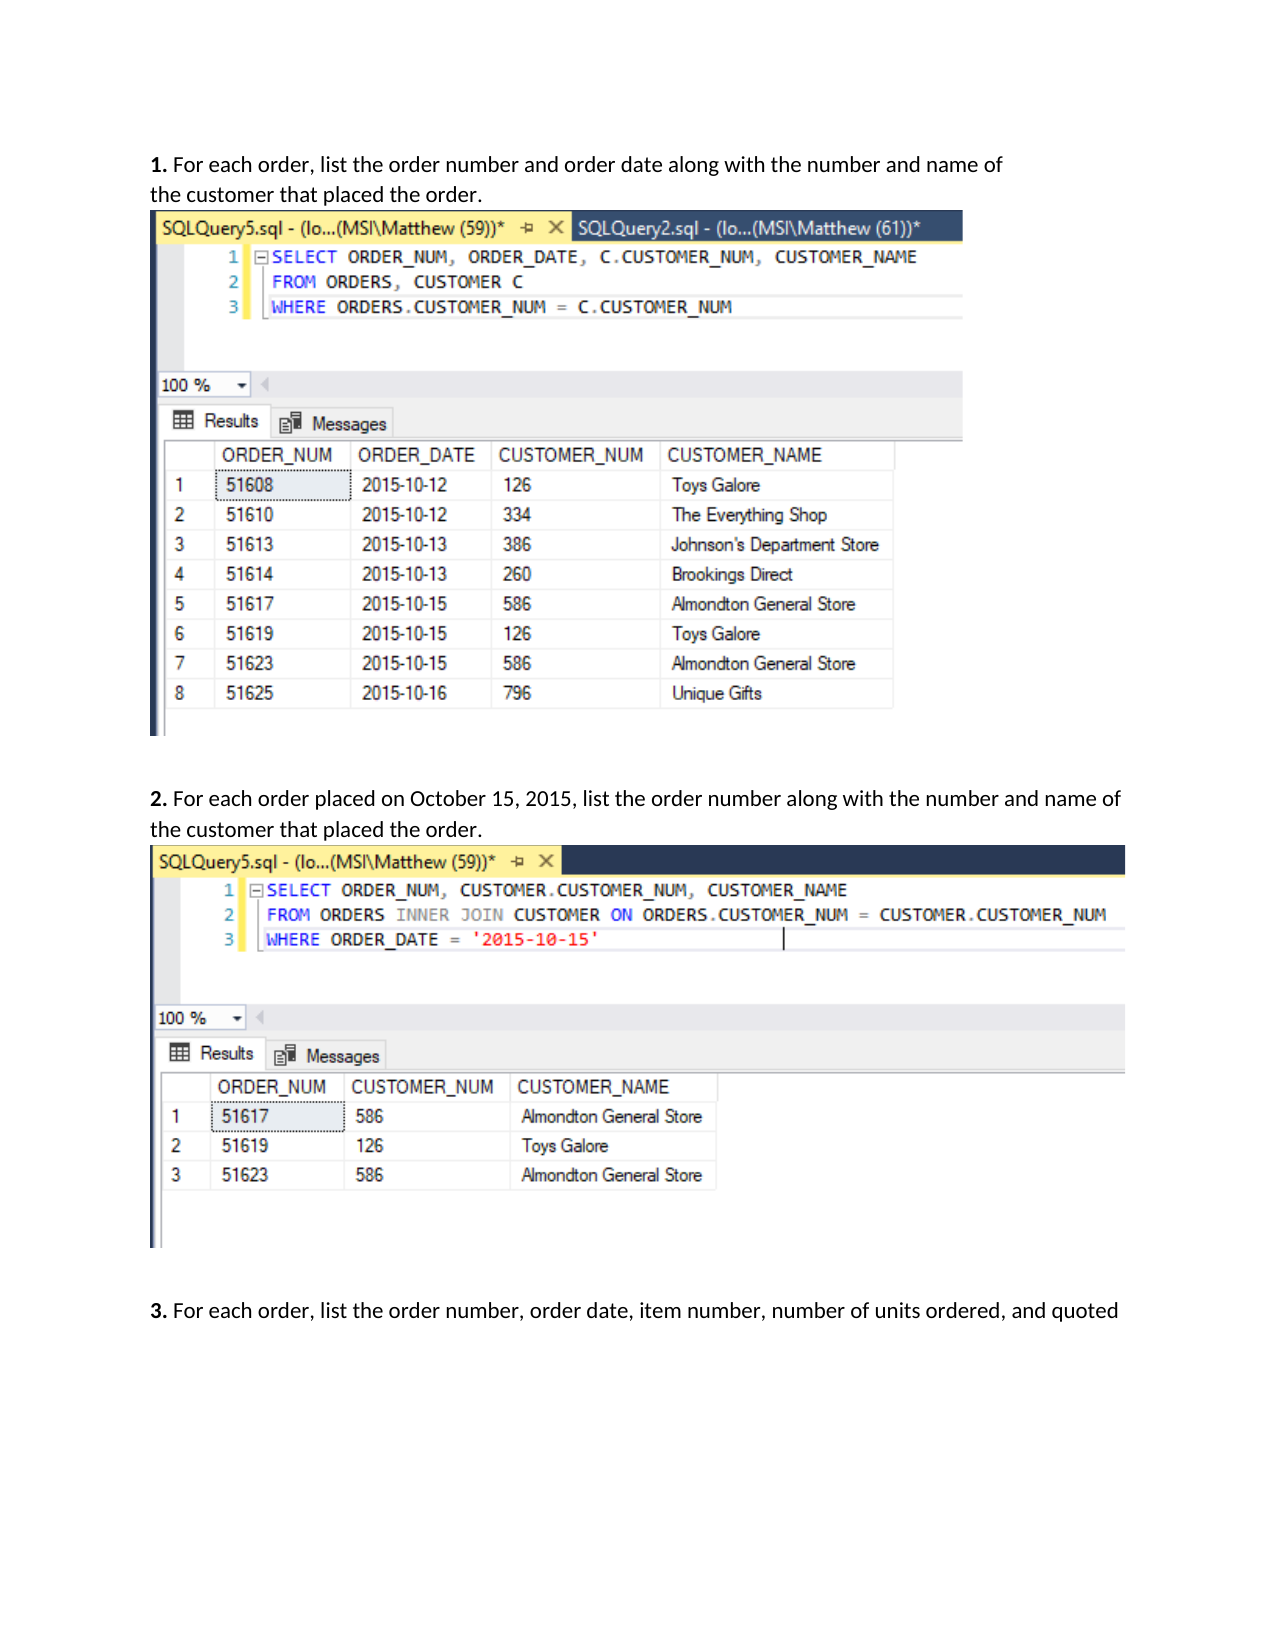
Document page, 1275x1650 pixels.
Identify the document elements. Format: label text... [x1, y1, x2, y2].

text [150, 1266, 1125, 1324]
text 2. For each order placed on October 15, 2015, list the order number along with the number and name of the customer that placed the order. [150, 754, 1125, 845]
picture [150, 210, 963, 736]
picture [150, 845, 1125, 1248]
